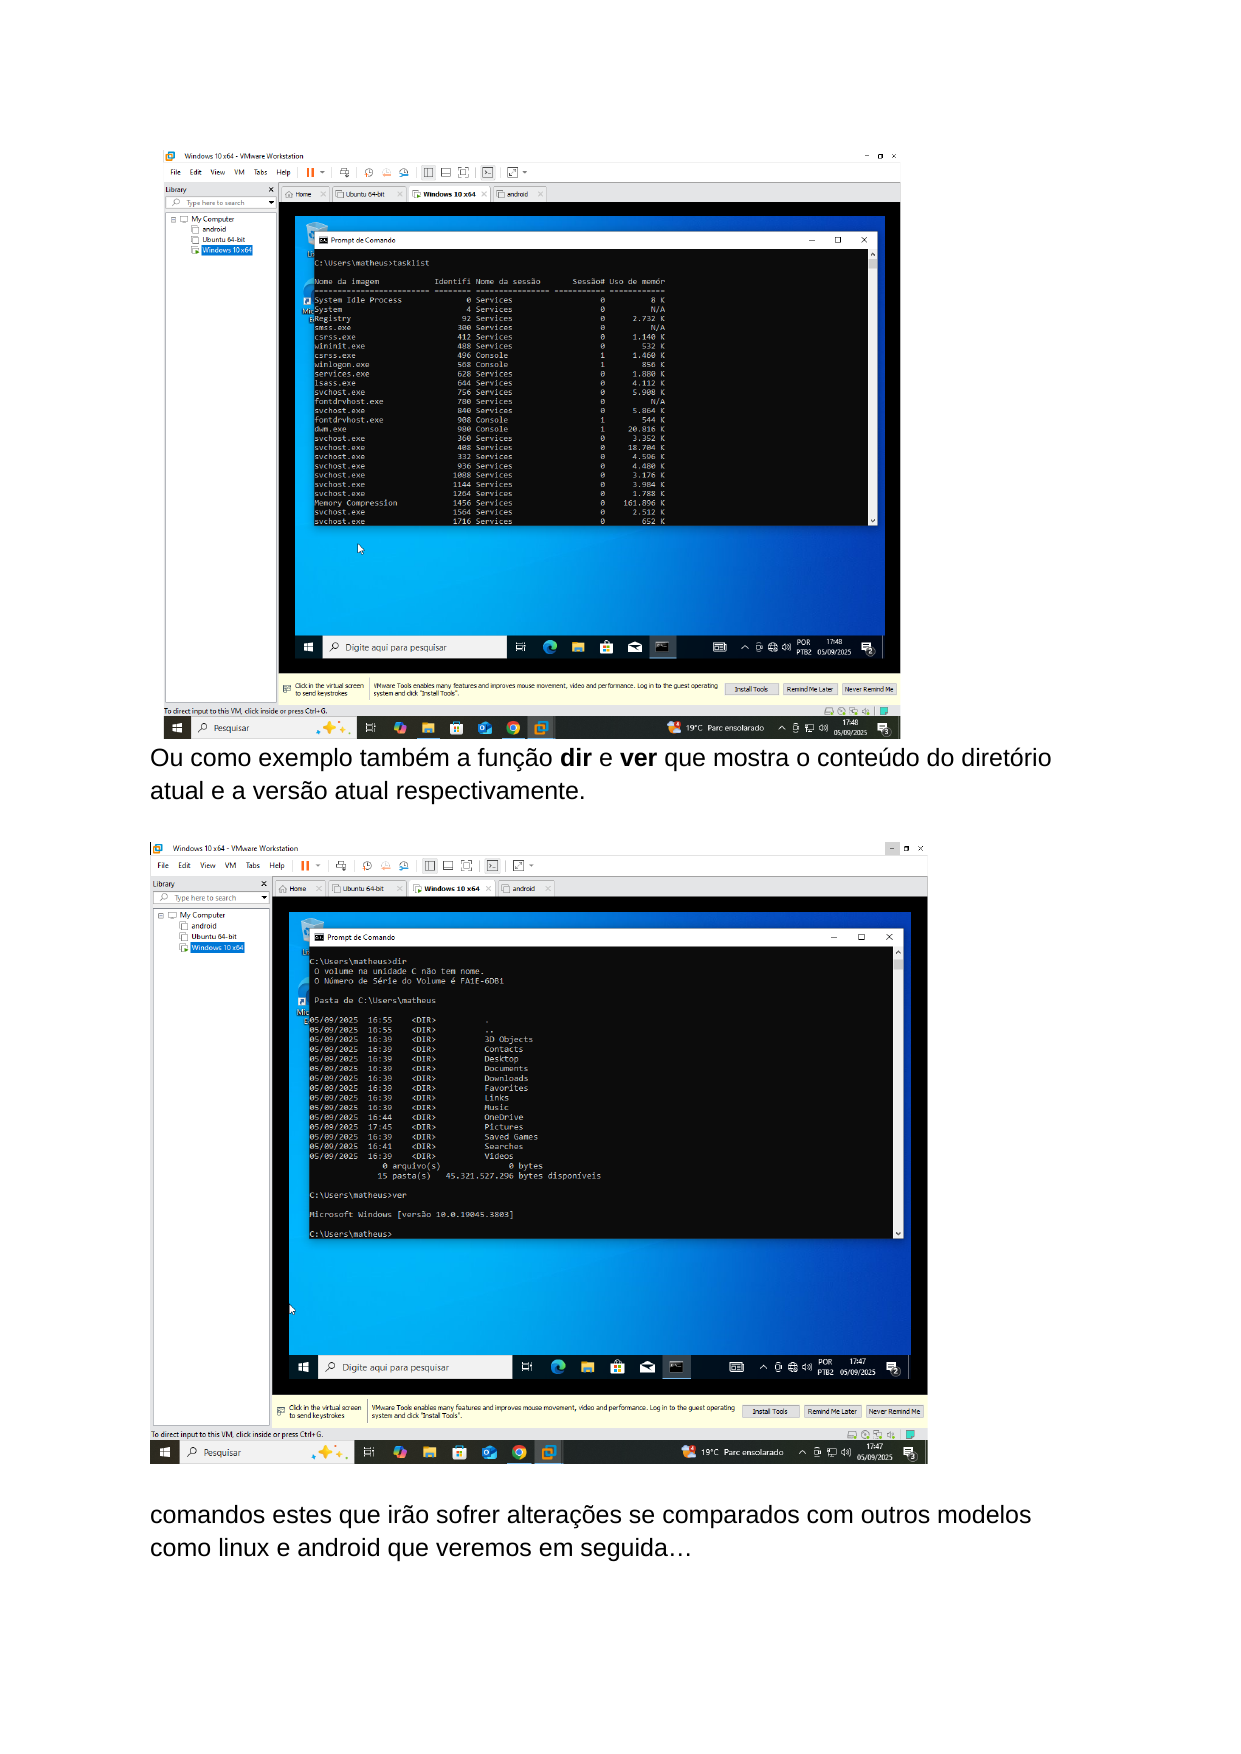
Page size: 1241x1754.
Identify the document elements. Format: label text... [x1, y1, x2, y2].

picture [163, 150, 901, 739]
text comandos estes que irão sofrer alterações se comparados com outros modelos como linux e android que veremos em seguida… [150, 1500, 1090, 1562]
picture [150, 842, 928, 1464]
text Ou como exemplo também a função dir e ver que mostra o conteúdo do diretório atual e a versão atual respectivamente. [150, 743, 1090, 805]
